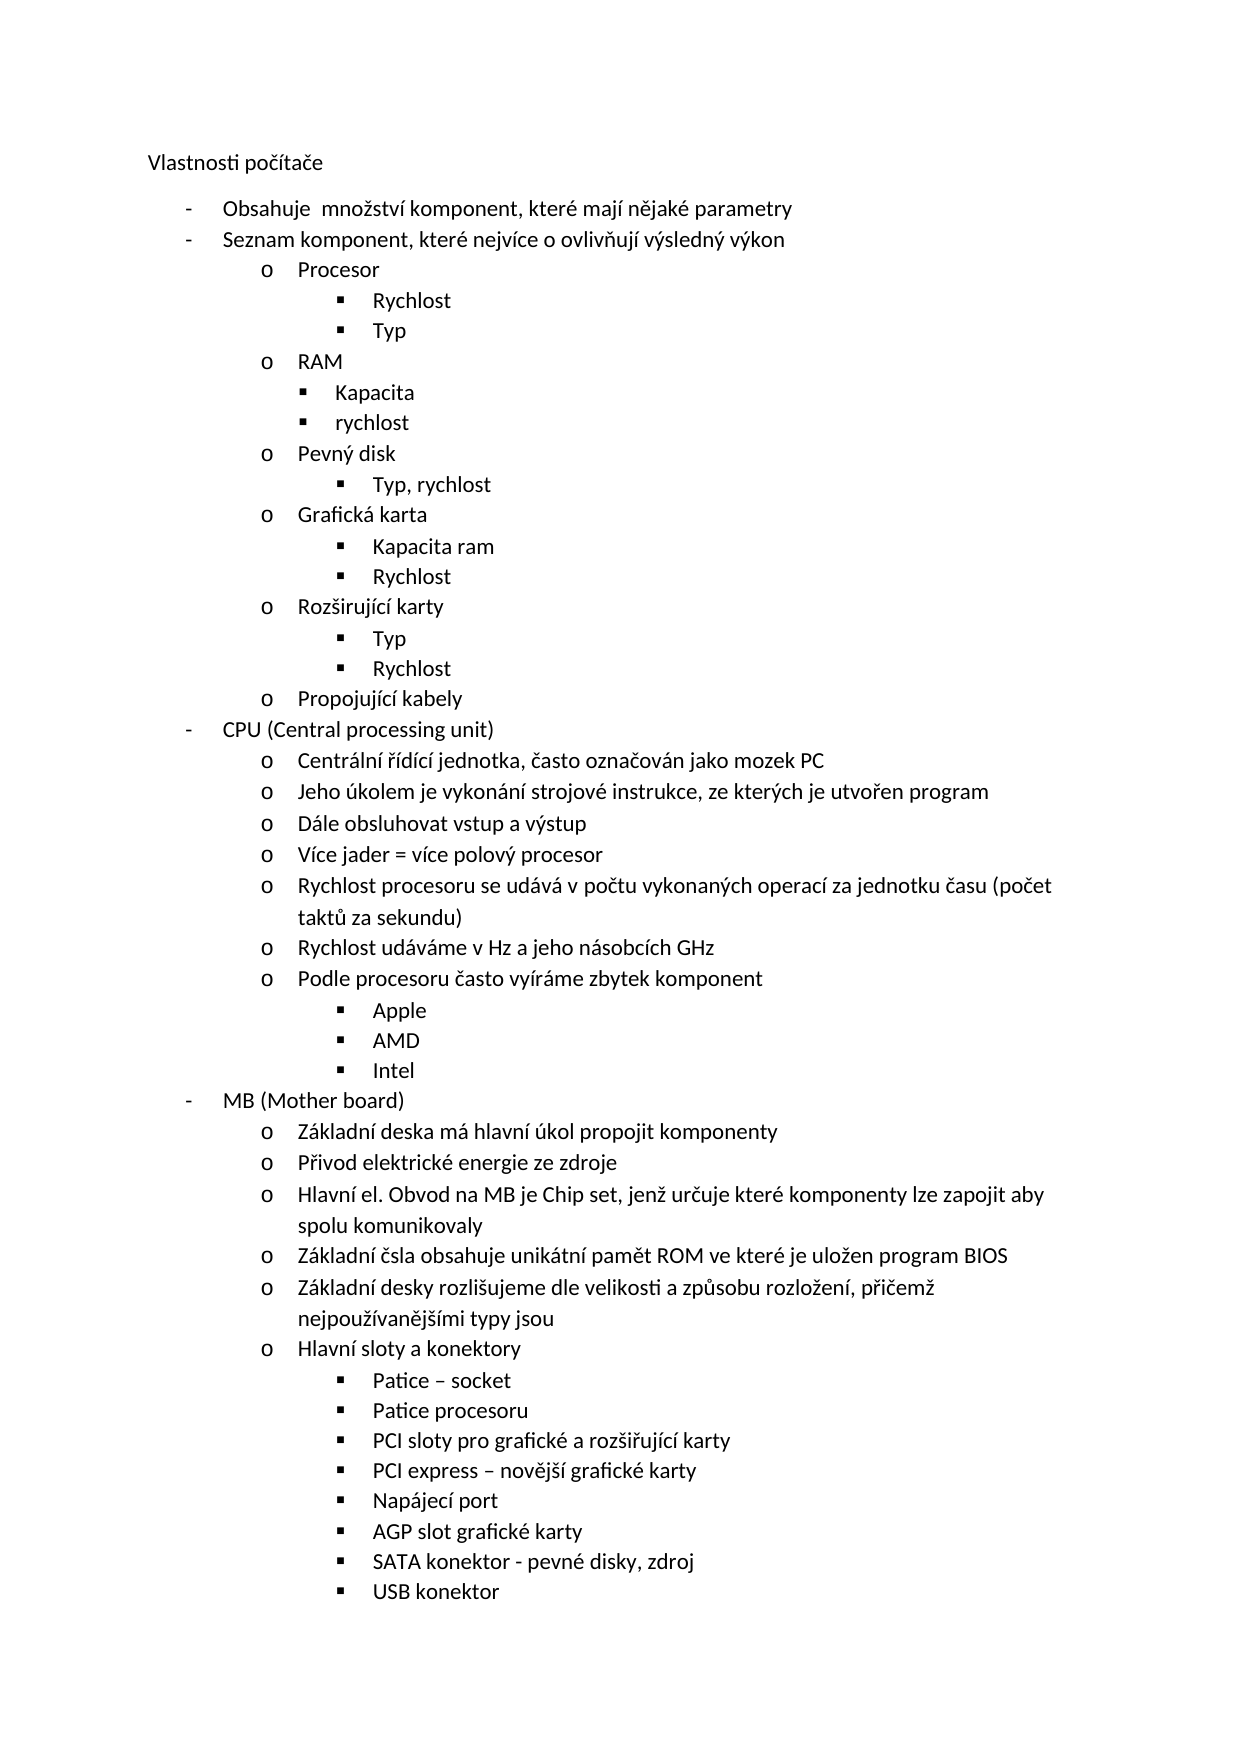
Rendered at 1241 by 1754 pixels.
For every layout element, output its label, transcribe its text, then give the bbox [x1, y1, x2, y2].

list CPU (Central processing unit) [185, 716, 1093, 743]
list Typ [335, 317, 1093, 344]
list PCI sloty pro grafické a rozšiřující karty [335, 1426, 1093, 1454]
list Hlavní el. Obvod na MB je Chip set, jenž určuje které komponenty lze zapojit aby spolu komunikovaly [260, 1180, 1093, 1239]
list Základní deska má hlavní úkol propojit komponenty [260, 1117, 1093, 1146]
list Patice procesoru [335, 1396, 1093, 1424]
list Dále obsluhovat vstup a výstup [260, 809, 1093, 838]
list Patice – socket [335, 1366, 1093, 1394]
list RAM [260, 347, 1093, 376]
list Základní desky rozlišujeme dle velikosti a způsobu rozložení, přičemž nejpoužívanějšími typy jsou [260, 1273, 1093, 1332]
list Apple [335, 996, 1093, 1024]
list Seznam komponent, které nejvíce o ovlivňují výsledný výkon [185, 225, 1093, 253]
list Podle procesoru často vyíráme zbytek komponent [260, 964, 1093, 994]
list Obsahuje množství komponent, které mají nějaké parametry [185, 194, 1093, 222]
list Více jader = více polový procesor [260, 840, 1093, 869]
list Hlavní sloty a konektory [260, 1334, 1093, 1363]
list Základní čsla obsahuje unikátní pamět ROM ve které je uložen program BIOS [260, 1241, 1093, 1271]
list Pevný disk [260, 439, 1093, 468]
list Intel [335, 1056, 1093, 1084]
list Propojující kabely [260, 684, 1093, 713]
list Rychlost procesoru se udává v počtu vykonaných operací za jednotku času (počet taktů za sekundu) [260, 872, 1093, 931]
list Přivod elektrické energie ze zdroje [260, 1148, 1093, 1177]
list Rychlost [335, 286, 1093, 314]
list Rychlost [335, 654, 1093, 682]
list Typ, rychlost [335, 470, 1093, 498]
list Typ [335, 624, 1093, 652]
list PCI express – novější grafické karty [335, 1456, 1093, 1484]
list Rychlost [335, 562, 1093, 590]
list Jeho úkolem je vykonání strojové instrukce, ze kterých je utvořen program [260, 777, 1093, 806]
list SATA konektor - pevné disky, zdroj [335, 1547, 1093, 1575]
list Kapacita ram [335, 532, 1093, 560]
list AMD [335, 1026, 1093, 1054]
list Procesor [260, 255, 1093, 284]
list Napájecí port [335, 1487, 1093, 1515]
list Kapacita [298, 378, 1093, 406]
list USB konektor [335, 1577, 1093, 1605]
list Centrální řídící jednotka, často označován jako mozek PC [260, 746, 1093, 775]
text Vlastnosti počítače [148, 148, 1093, 176]
list rychlost [298, 408, 1093, 436]
list Rychlost udáváme v Hz a jeho násobcích GHz [260, 933, 1093, 962]
list MB (Mother board) [185, 1087, 1093, 1115]
list Rozširující karty [260, 592, 1093, 621]
list Grafická karta [260, 500, 1093, 529]
list AGP slot grafické karty [335, 1517, 1093, 1545]
